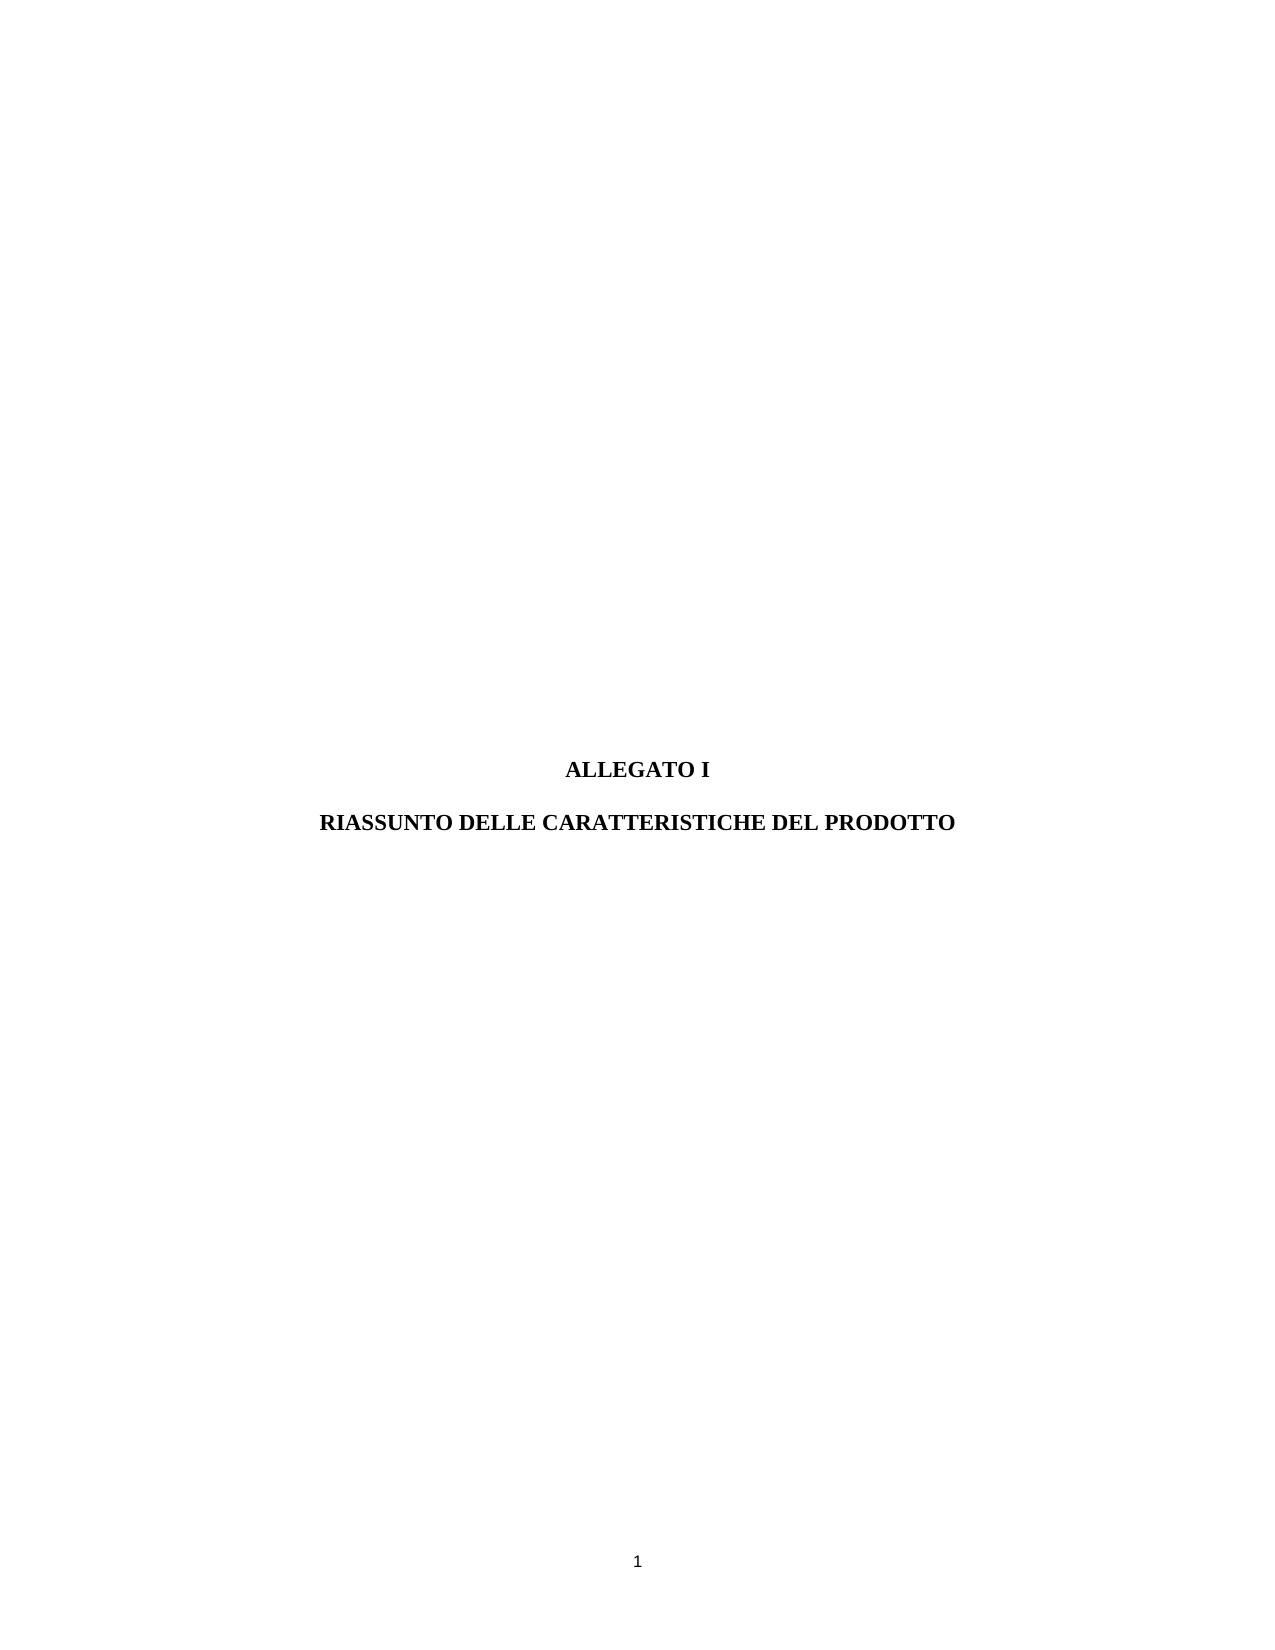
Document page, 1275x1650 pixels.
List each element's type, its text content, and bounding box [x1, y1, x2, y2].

text ALLEGATO I [150, 756, 1125, 782]
title RIASSUNTO DELLE CARATTERISTICHE DEL PRODOTTO [150, 809, 1125, 835]
